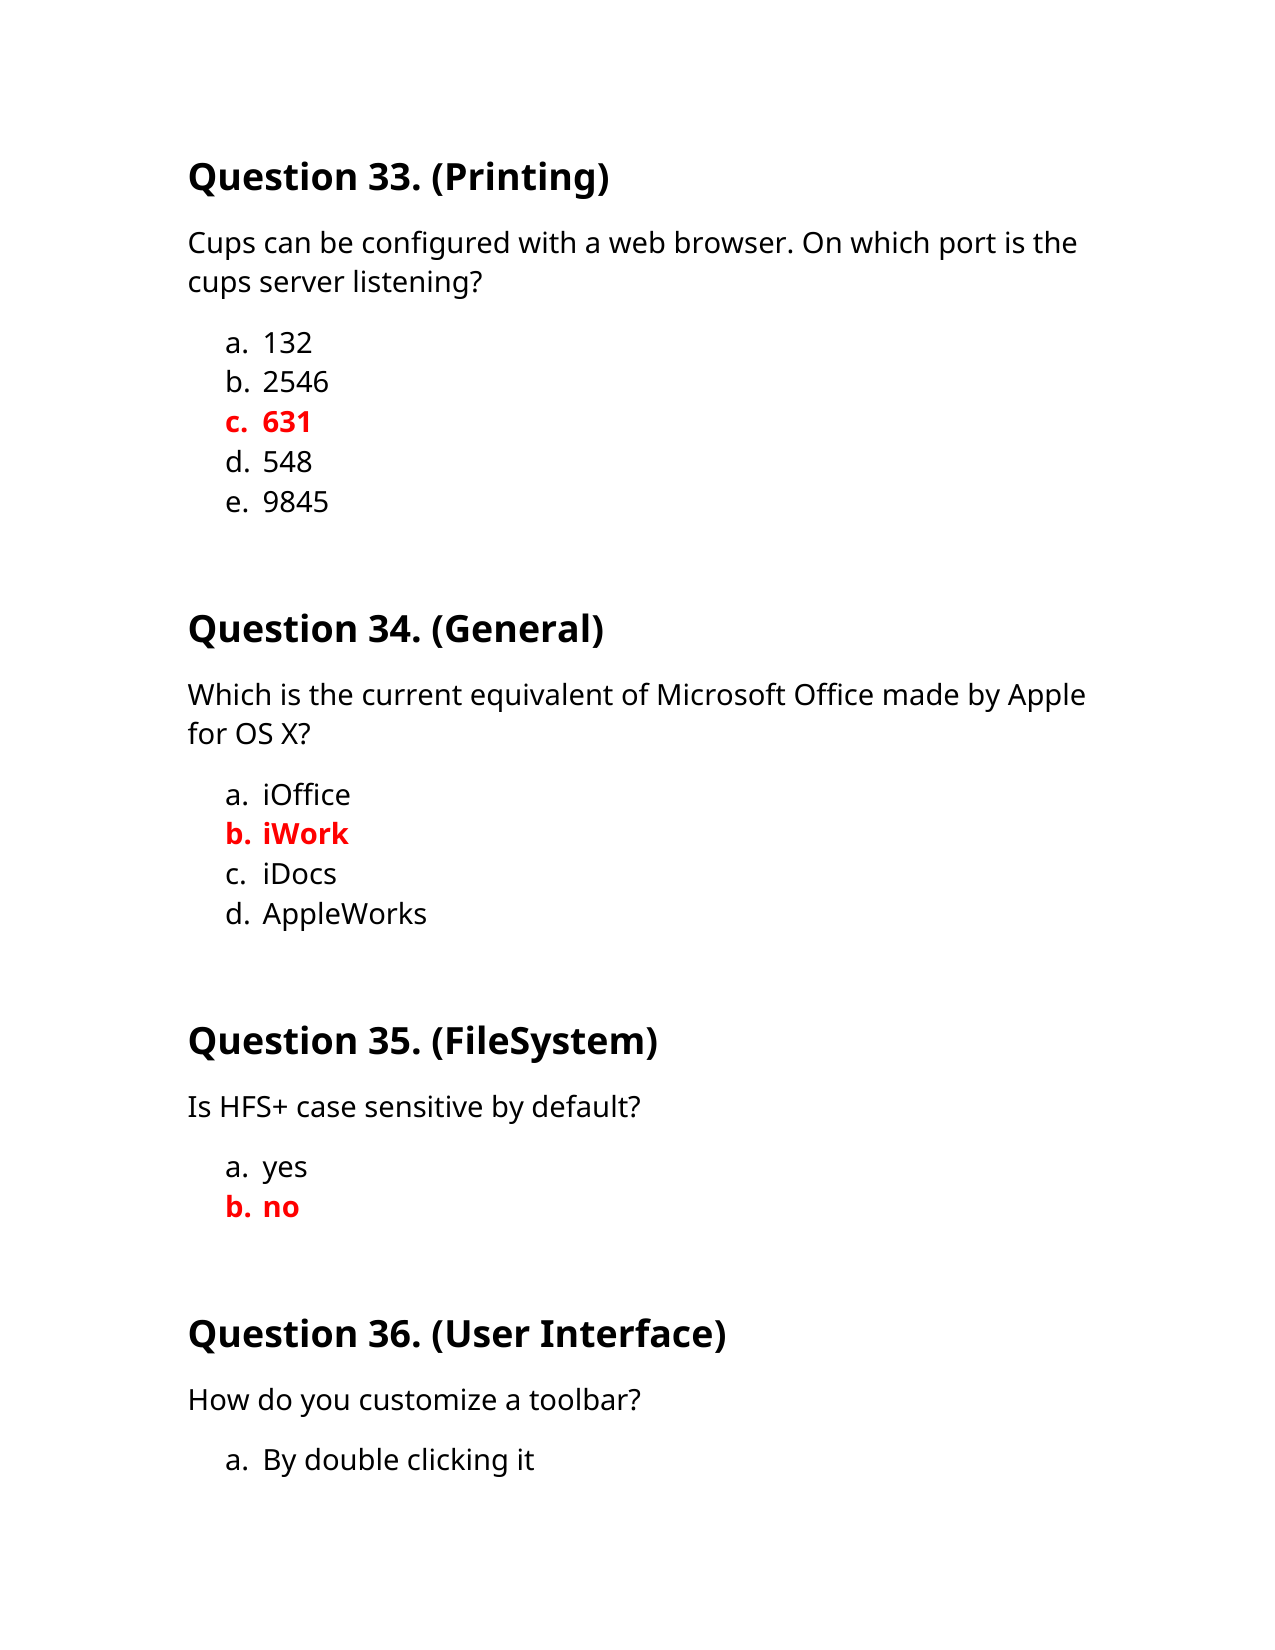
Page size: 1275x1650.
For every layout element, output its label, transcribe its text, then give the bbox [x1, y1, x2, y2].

list 2546 [225, 362, 1087, 401]
list 132 [225, 322, 1087, 362]
list 631 [225, 401, 1087, 441]
list iDocs [225, 853, 1087, 893]
list no [225, 1186, 1087, 1226]
list 548 [225, 441, 1087, 481]
text Question 35. (FileSystem) [187, 1014, 1087, 1065]
text Question 36. (User Interface) [187, 1307, 1087, 1358]
text How do you customize a toolbar? [187, 1379, 1087, 1419]
text Which is the current equivalent of Microsoft Office made by Apple for OS X? [187, 674, 1087, 753]
text Question 34. (General) [187, 602, 1087, 653]
text Is HFS+ case sensitive by default? [187, 1086, 1087, 1126]
list iWork [225, 814, 1087, 853]
list By double clicking it [225, 1439, 1087, 1479]
text Question 33. (Printing) [187, 150, 1087, 201]
list iOffice [225, 774, 1087, 814]
list 9845 [225, 481, 1087, 521]
list yes [225, 1146, 1087, 1186]
list AppleWorks [225, 893, 1087, 933]
text Cups can be configured with a web browser. On which port is the cups server listening? [187, 222, 1087, 301]
